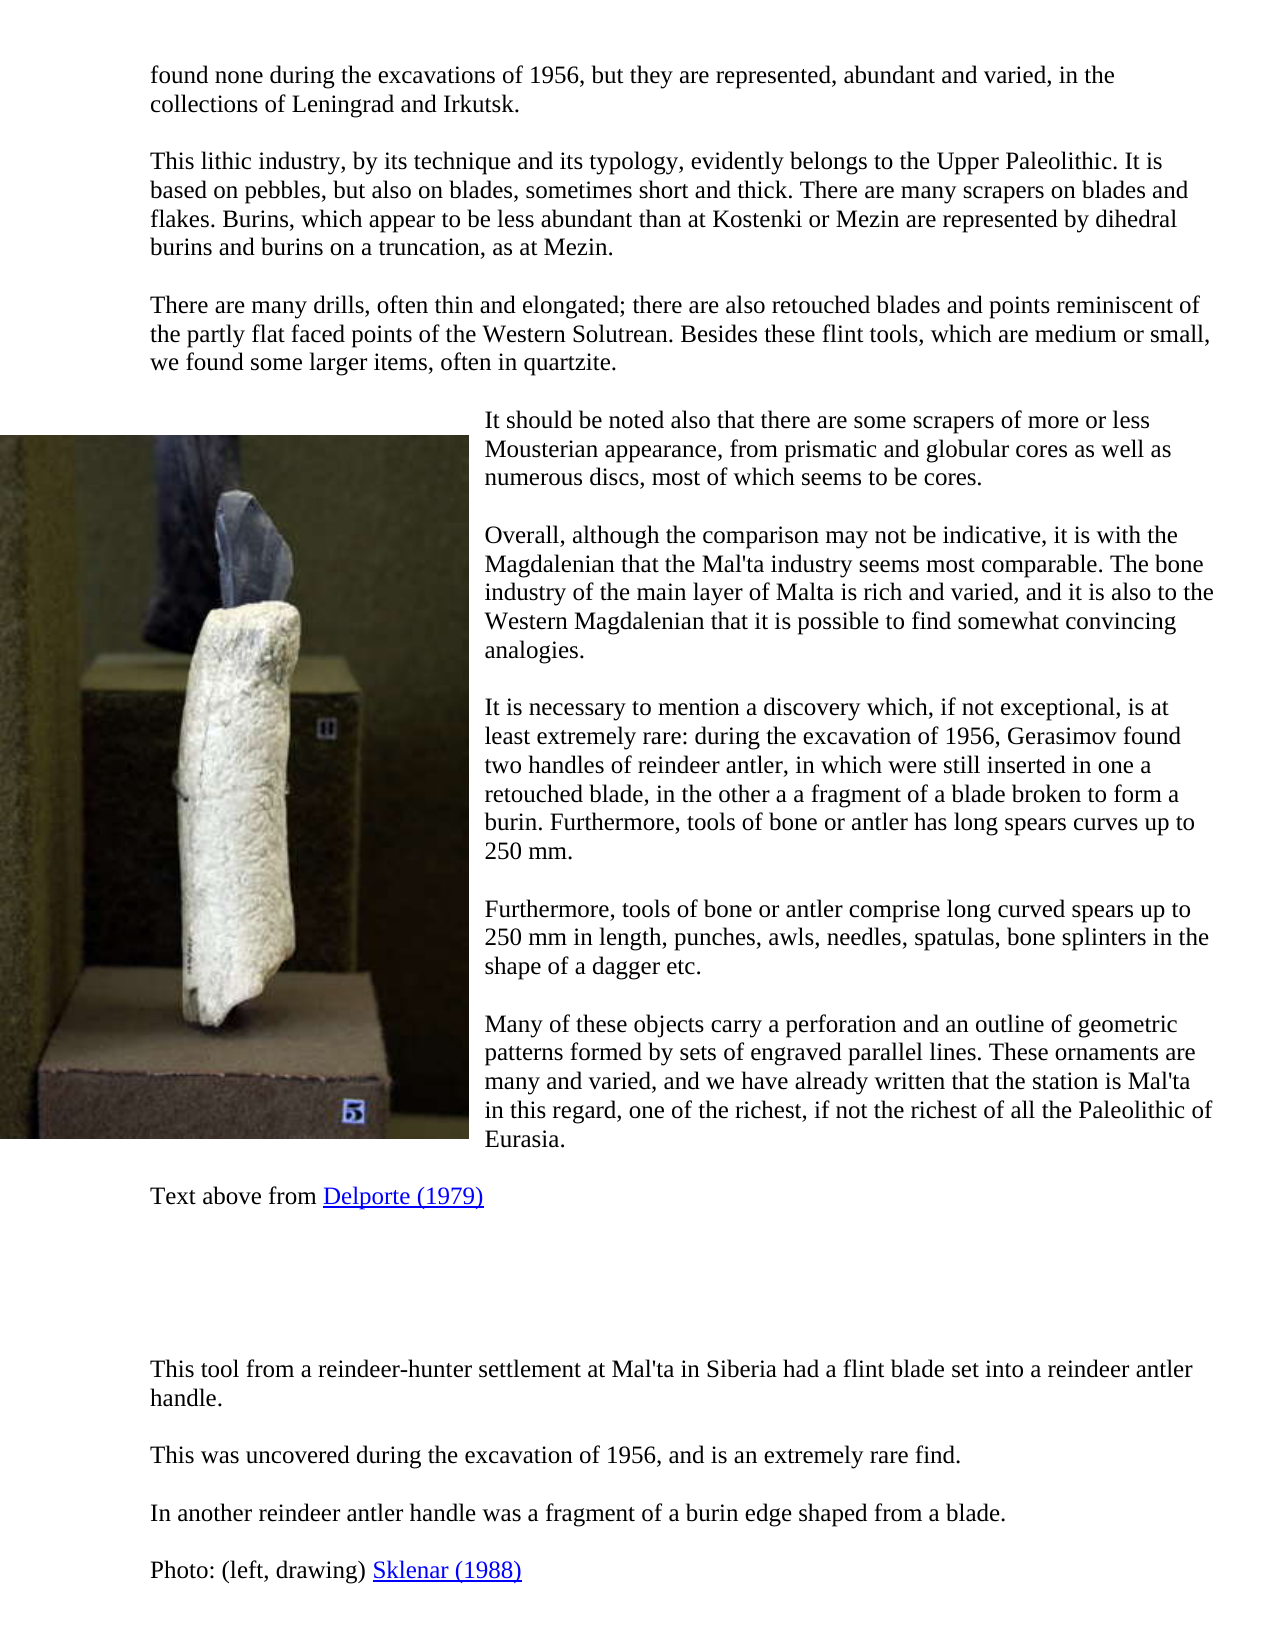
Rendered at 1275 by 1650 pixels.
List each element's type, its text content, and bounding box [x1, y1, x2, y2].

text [150, 60, 1215, 1267]
picture [0, 435, 469, 1139]
